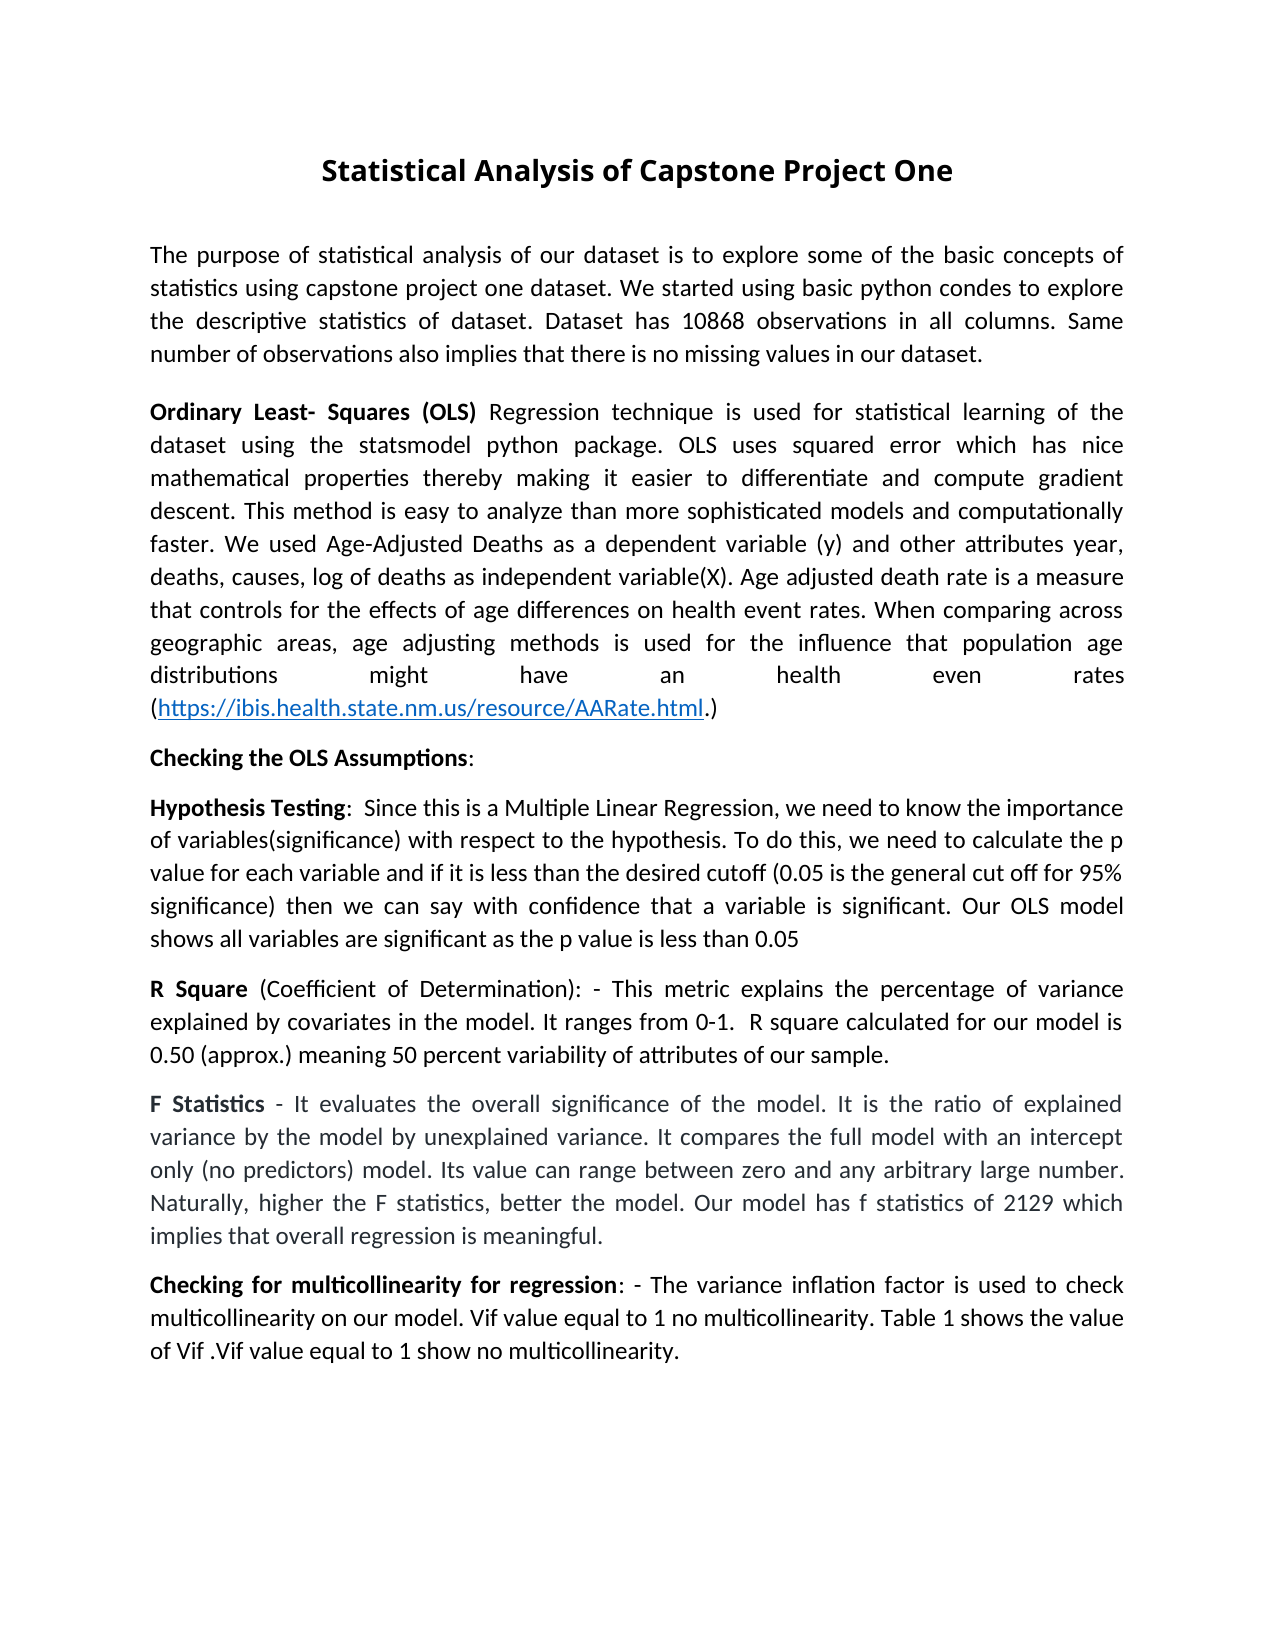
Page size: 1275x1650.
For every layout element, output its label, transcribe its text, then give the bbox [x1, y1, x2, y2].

text F Statistics - It evaluates the overall significance of the model. It is the ratio of explained variance by the model by unexplained variance. It compares the full model with an intercept only (no predictors) model. Its value can range between zero and any arbitrary large number. Naturally, higher the F statistics, better the model. Our model has f statistics of 2129 which implies that overall regression is meaningful. [150, 1088, 1125, 1121]
text Checking for multicollinearity for regression: - The variance inflation factor is used to check multicollinearity on our model. Vif value equal to 1 no multicollinearity. Table 1 shows the value of Vif .Vif value equal to 1 show no multicollinearity. [150, 1270, 1125, 1366]
subtitle Statistical Analysis of Capstone Project One [150, 150, 1125, 190]
text Checking the OLS Assumptions: [150, 742, 1125, 773]
text The purpose of statistical analysis of our dataset is to explore some of the basic concepts of statistics using capstone project one dataset. We started using basic python condes to explore the descriptive statistics of dataset. Dataset has 10868 observations in all columns. Same number of observations also implies that there is no missing values in our dataset. [150, 240, 1125, 369]
text Hypothesis Testing: Since this is a Multiple Linear Regression, we need to know the importance of variables(significance) with respect to the hypothesis. To do this, we need to calculate the p value for each variable and if it is less than the desired cutoff (0.05 is the general cut off for 95% significance) then we can say with confidence that a variable is significant. Our OLS model shows all variables are significant as the p value is less than 0.05 [150, 921, 1125, 954]
text Ordinary Least- Squares (OLS) Regression technique is used for statistical learning of the dataset using the statsmodel python package. OLS uses squared error which has nice mathematical properties thereby making it easier to differentiate and compute gradient descent. This method is easy to analyze than more sophisticated models and computationally faster. We used Age-Adjusted Deaths as a dependent variable (y) and other attributes year, deaths, causes, log of deaths as independent variable(X). Age adjusted death rate is a measure that controls for the effects of age differences on health event rates. When comparing across geographic areas, age adjusting methods is used for the influence that population age distributions might have an health even rates (https://ibis.health.state.nm.us/resource/AARate.html.) [150, 396, 1125, 723]
text F Statistics - It evaluates the overall significance of the model. It is the ratio of explained variance by the model by unexplained variance. It compares the full model with an intercept only (no predictors) model. Its value can range between zero and any arbitrary large number. Naturally, higher the F statistics, better the model. Our model has f statistics of 2129 which implies that overall regression is meaningful. [150, 1218, 1125, 1251]
text Hypothesis Testing: Since this is a Multiple Linear Regression, we need to know the importance of variables(significance) with respect to the hypothesis. To do this, we need to calculate the p value for each variable and if it is less than the desired cutoff (0.05 is the general cut off for 95% significance) then we can say with confidence that a variable is significant. Our OLS model shows all variables are significant as the p value is less than 0.05 [150, 792, 1125, 825]
text R Square (Coefficient of Determination): - This metric explains the percentage of variance explained by covariates in the model. It ranges from 0-1. R square calculated for our model is 0.50 (approx.) meaning 50 percent variability of attributes of our sample. [150, 973, 1125, 1069]
